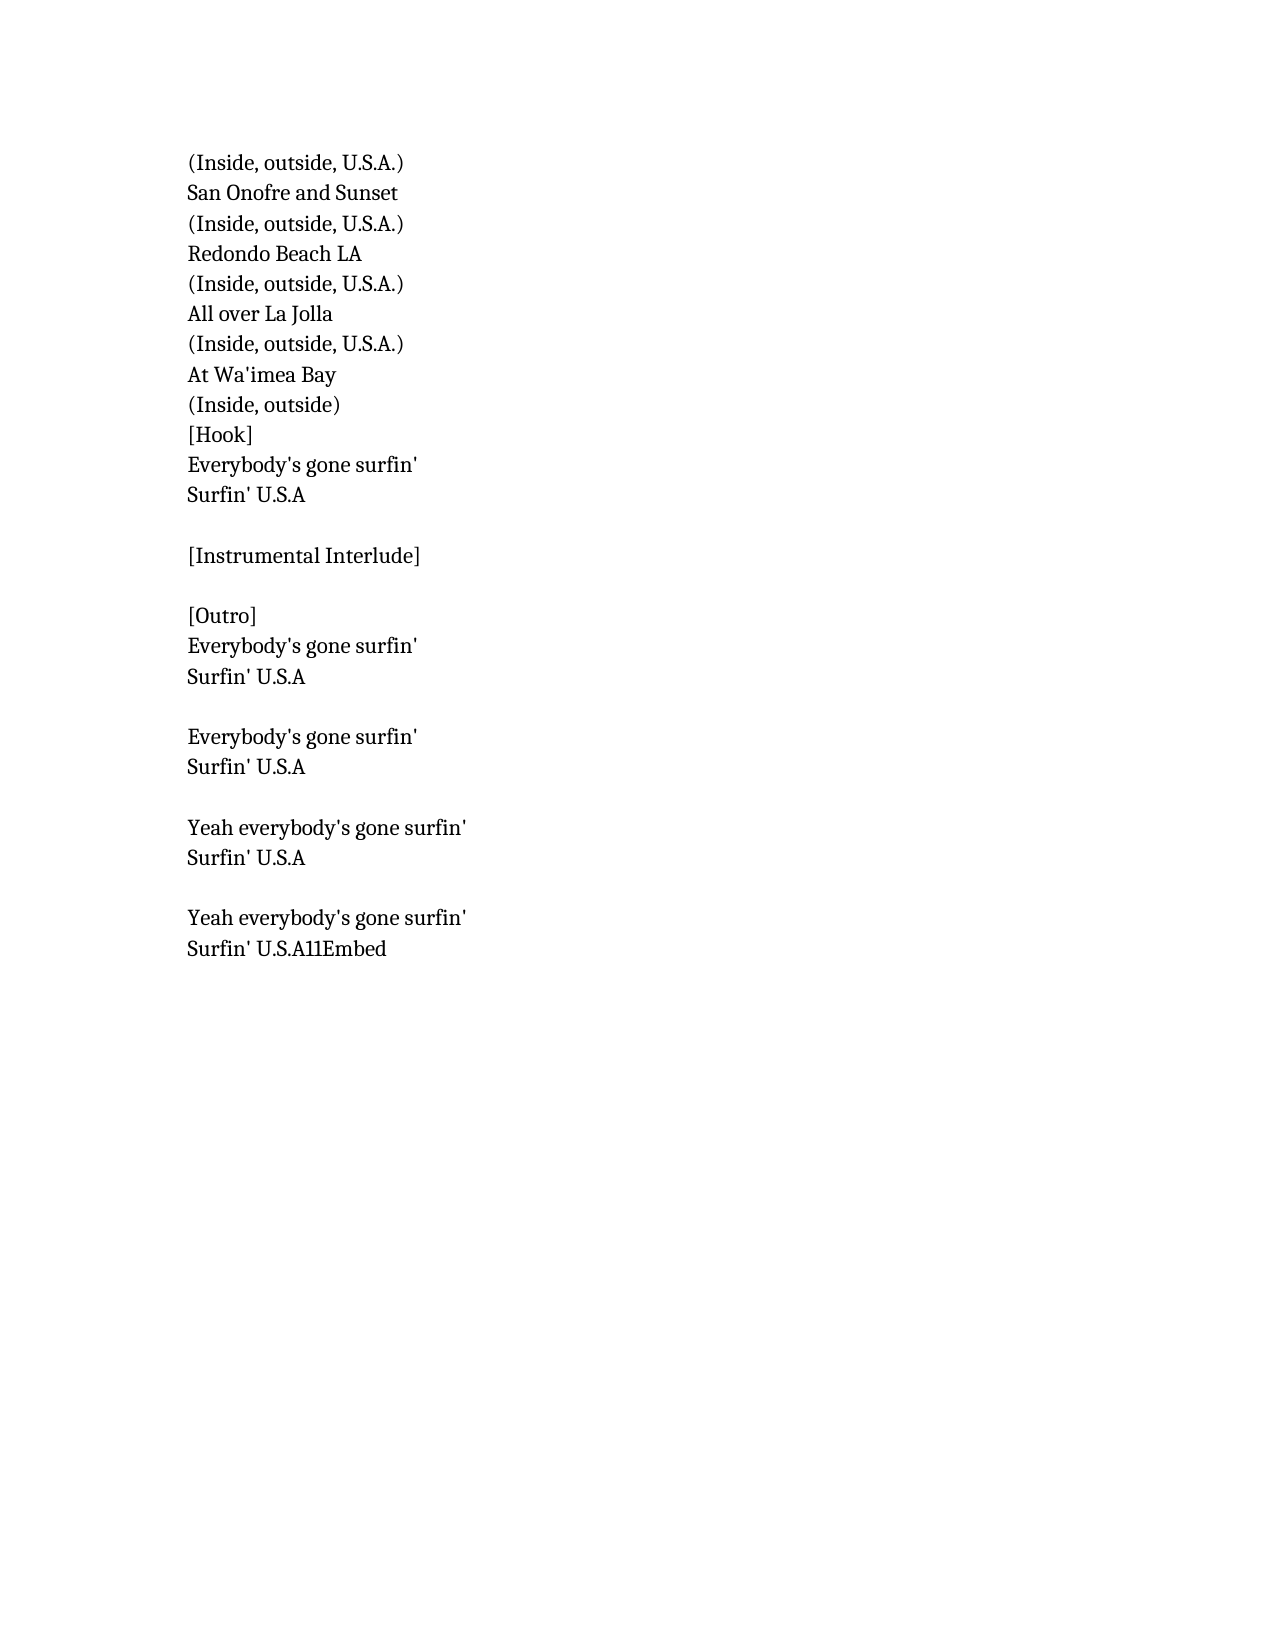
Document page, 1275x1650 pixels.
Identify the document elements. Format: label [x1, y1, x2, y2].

text [187, 150, 1087, 962]
